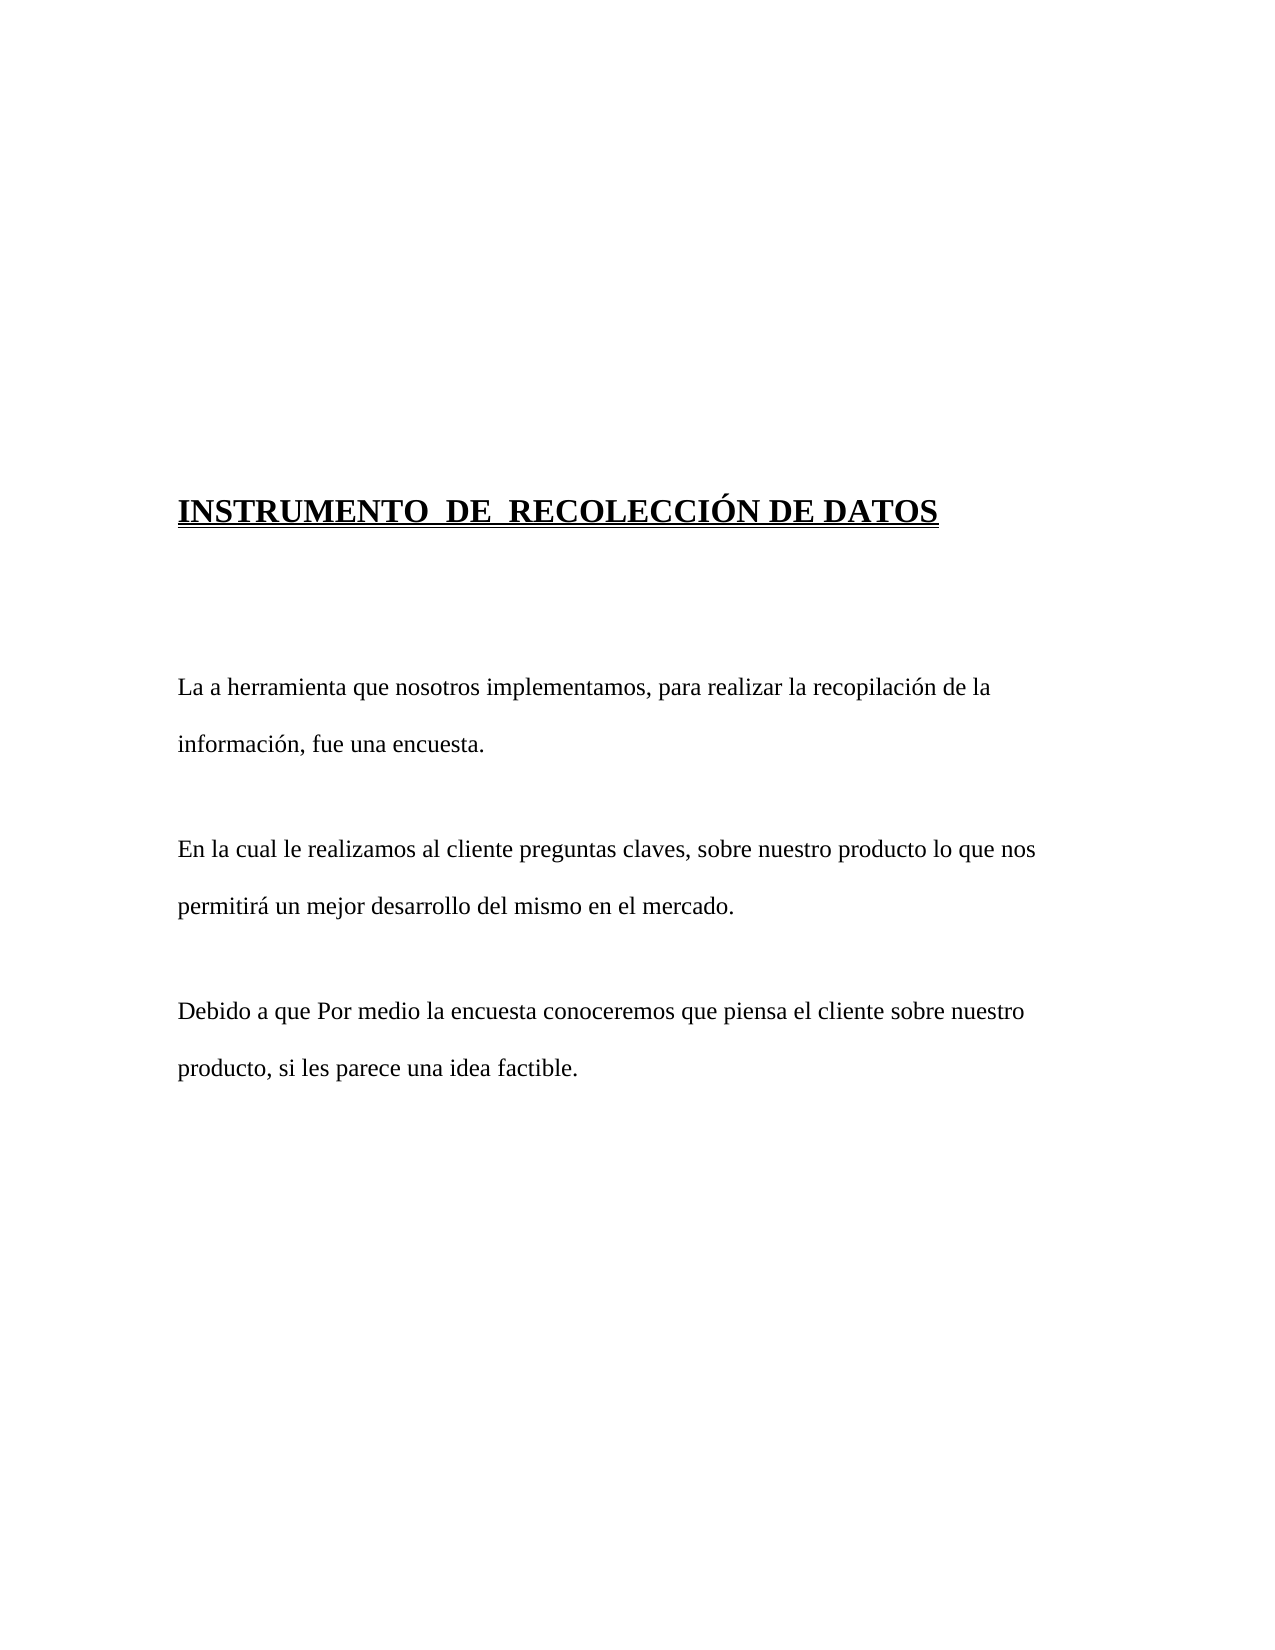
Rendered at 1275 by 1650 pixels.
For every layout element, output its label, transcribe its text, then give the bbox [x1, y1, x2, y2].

subtitle INSTRUMENTO DE RECOLECCIÓN DE DATOS [177, 491, 1098, 529]
text En la cual le realizamos al cliente preguntas claves, sobre nuestro producto lo que nos permitirá un mejor desarrollo del mismo en el mercado. [177, 834, 1098, 920]
text Debido a que Por medio la encuesta conoceremos que piensa el cliente sobre nuestro producto, si les parece una idea factible. [177, 996, 1098, 1082]
text La a herramienta que nosotros implementamos, para realizar la recopilación de la información, fue una encuesta. [177, 672, 1098, 758]
